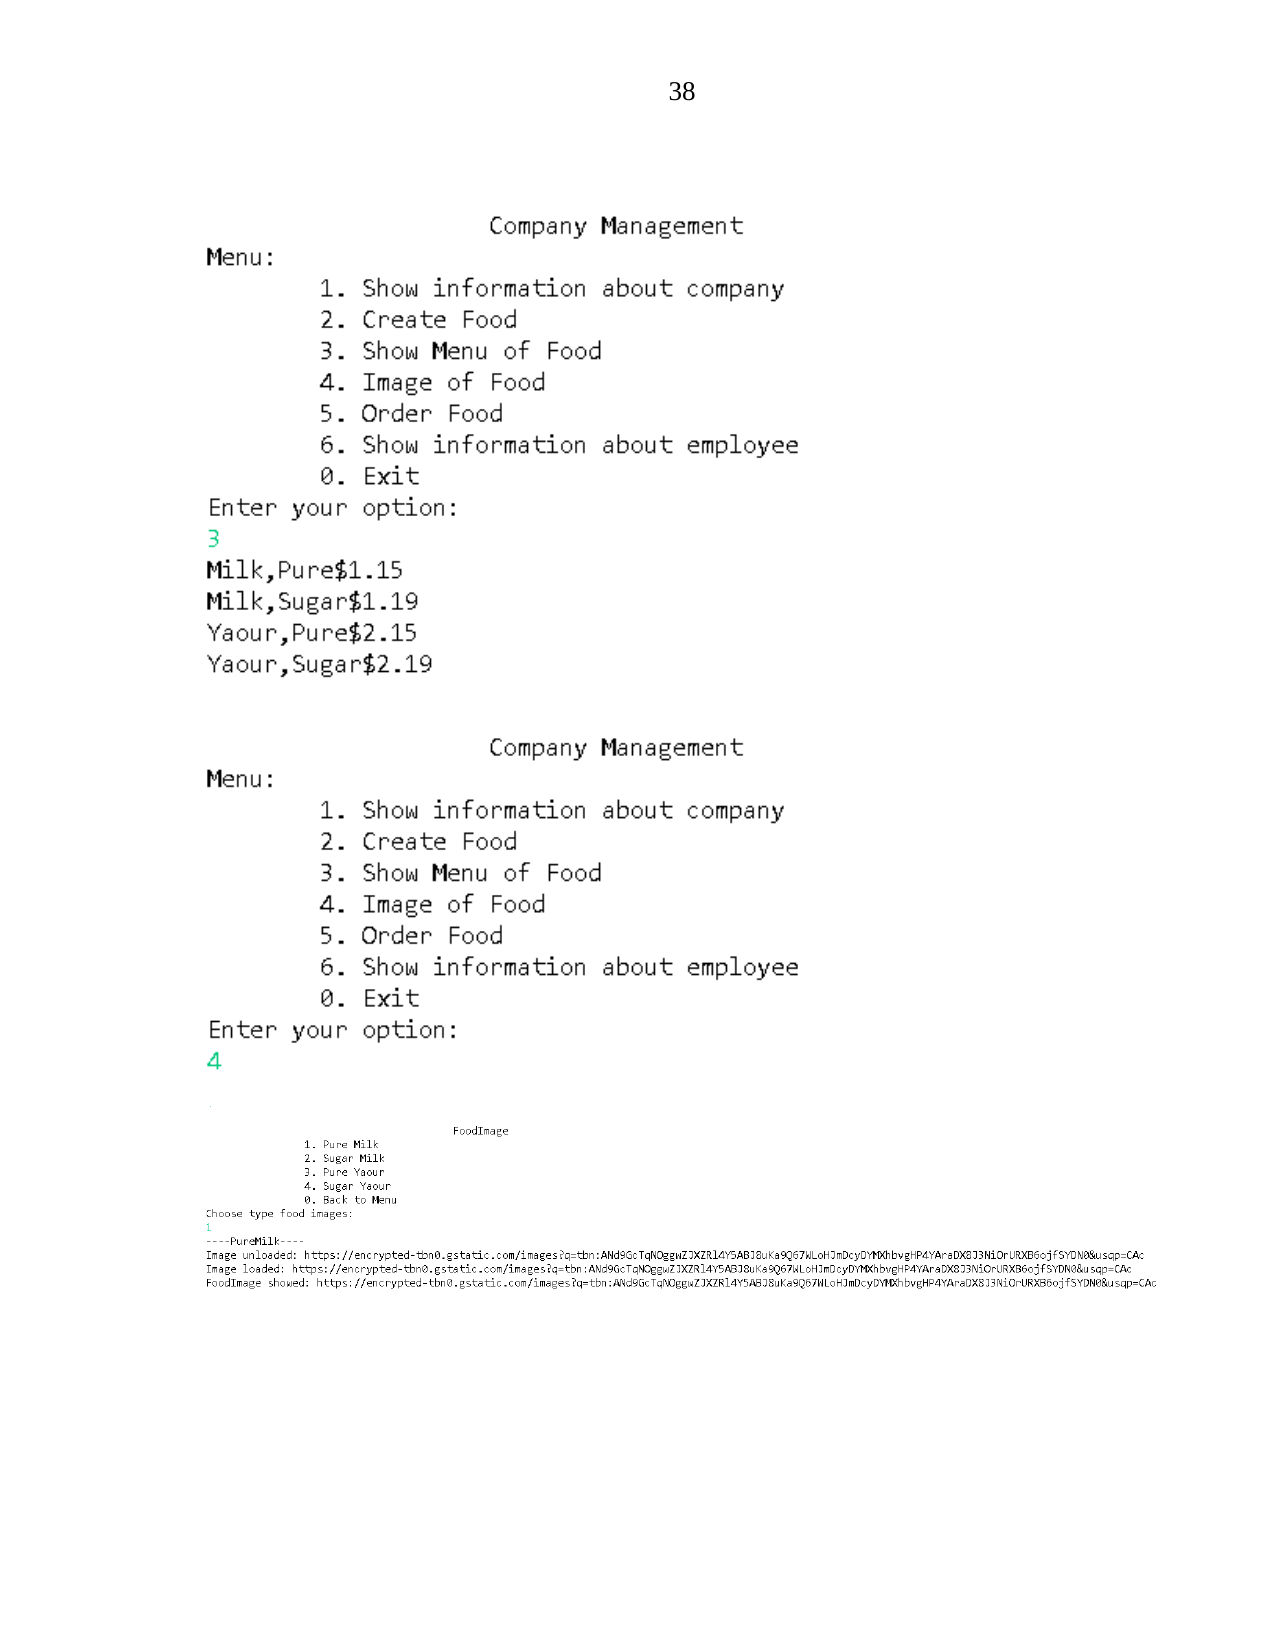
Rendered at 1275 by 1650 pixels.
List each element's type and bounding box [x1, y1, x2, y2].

picture [206, 1106, 1157, 1293]
picture [206, 206, 942, 707]
picture [206, 723, 881, 1090]
